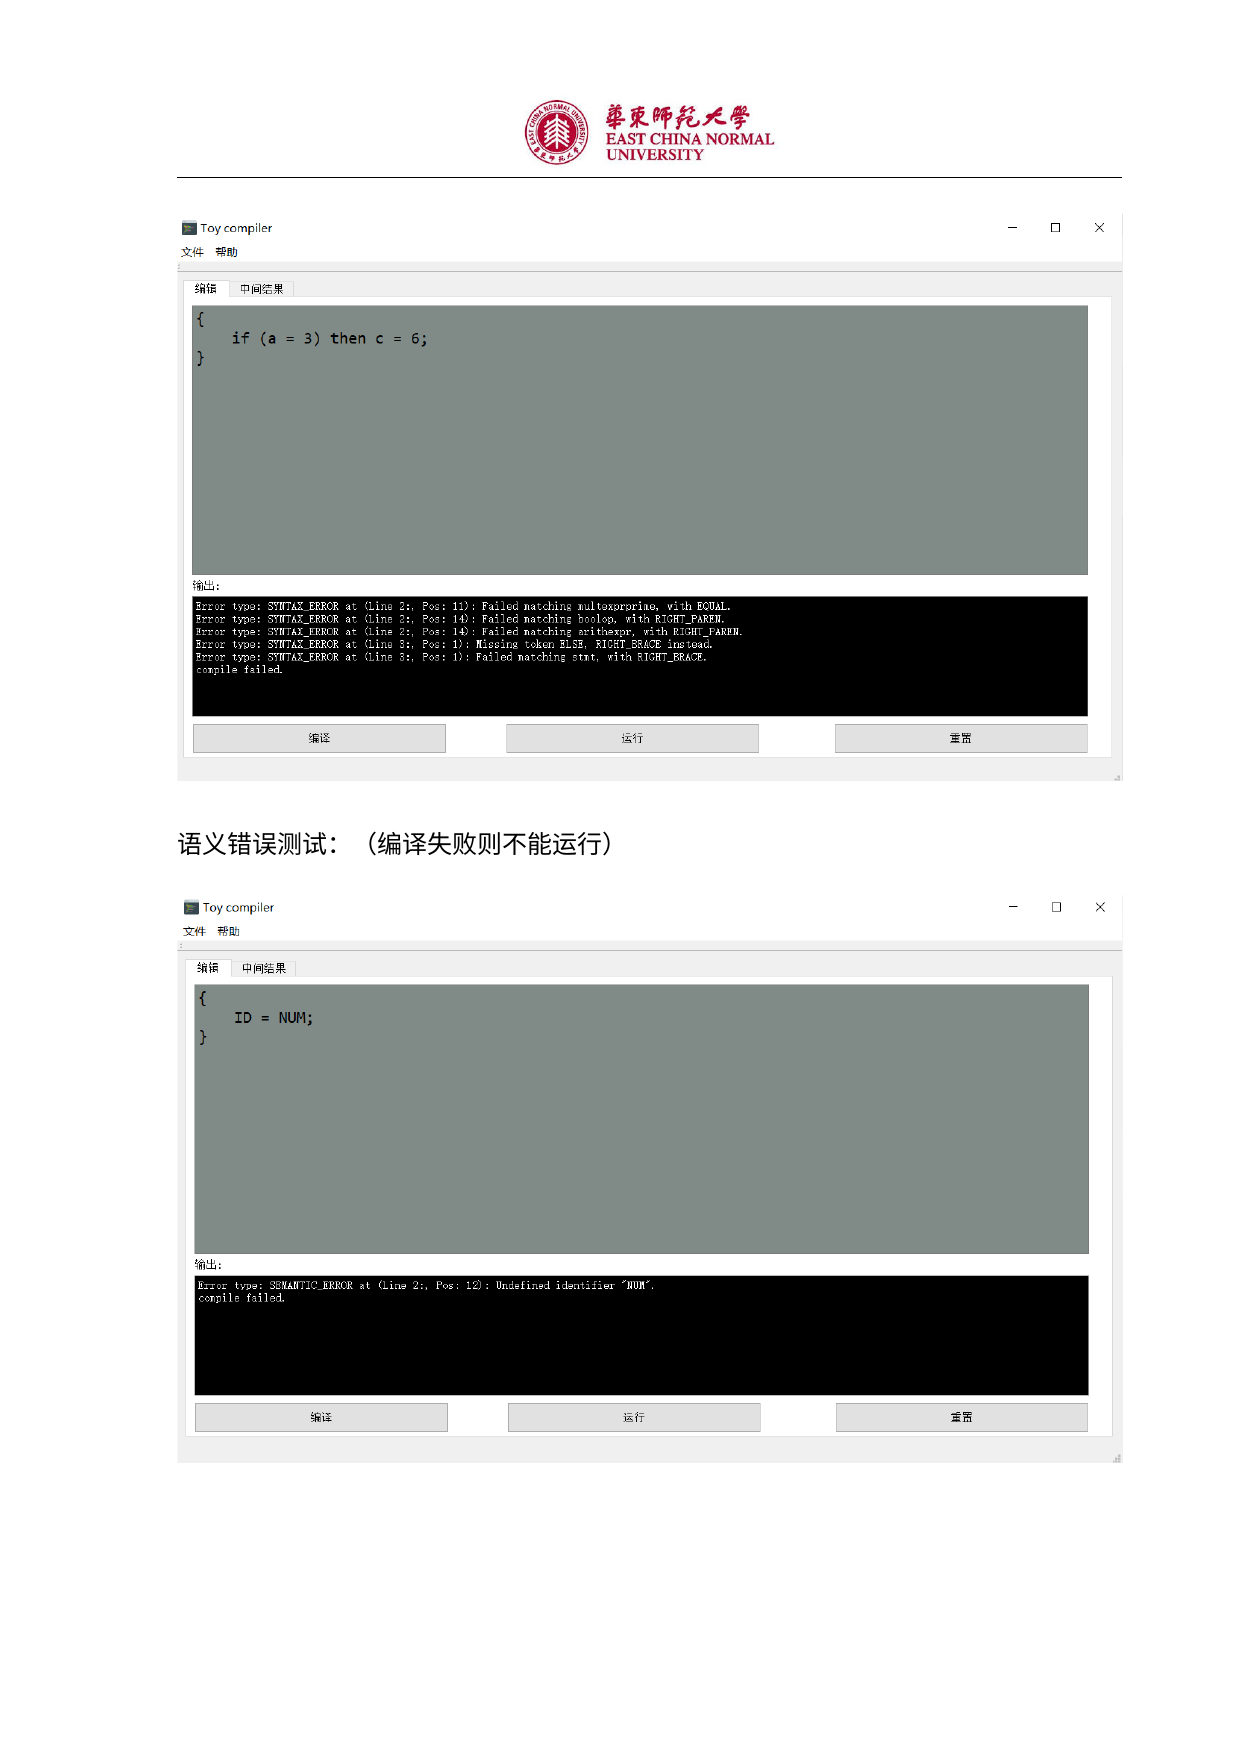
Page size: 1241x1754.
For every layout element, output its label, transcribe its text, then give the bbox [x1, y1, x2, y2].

text 语义错误测试：（编译失败则不能运行） [177, 810, 1122, 875]
picture [177, 895, 1123, 1463]
picture [177, 214, 1123, 781]
picture [509, 88, 791, 175]
